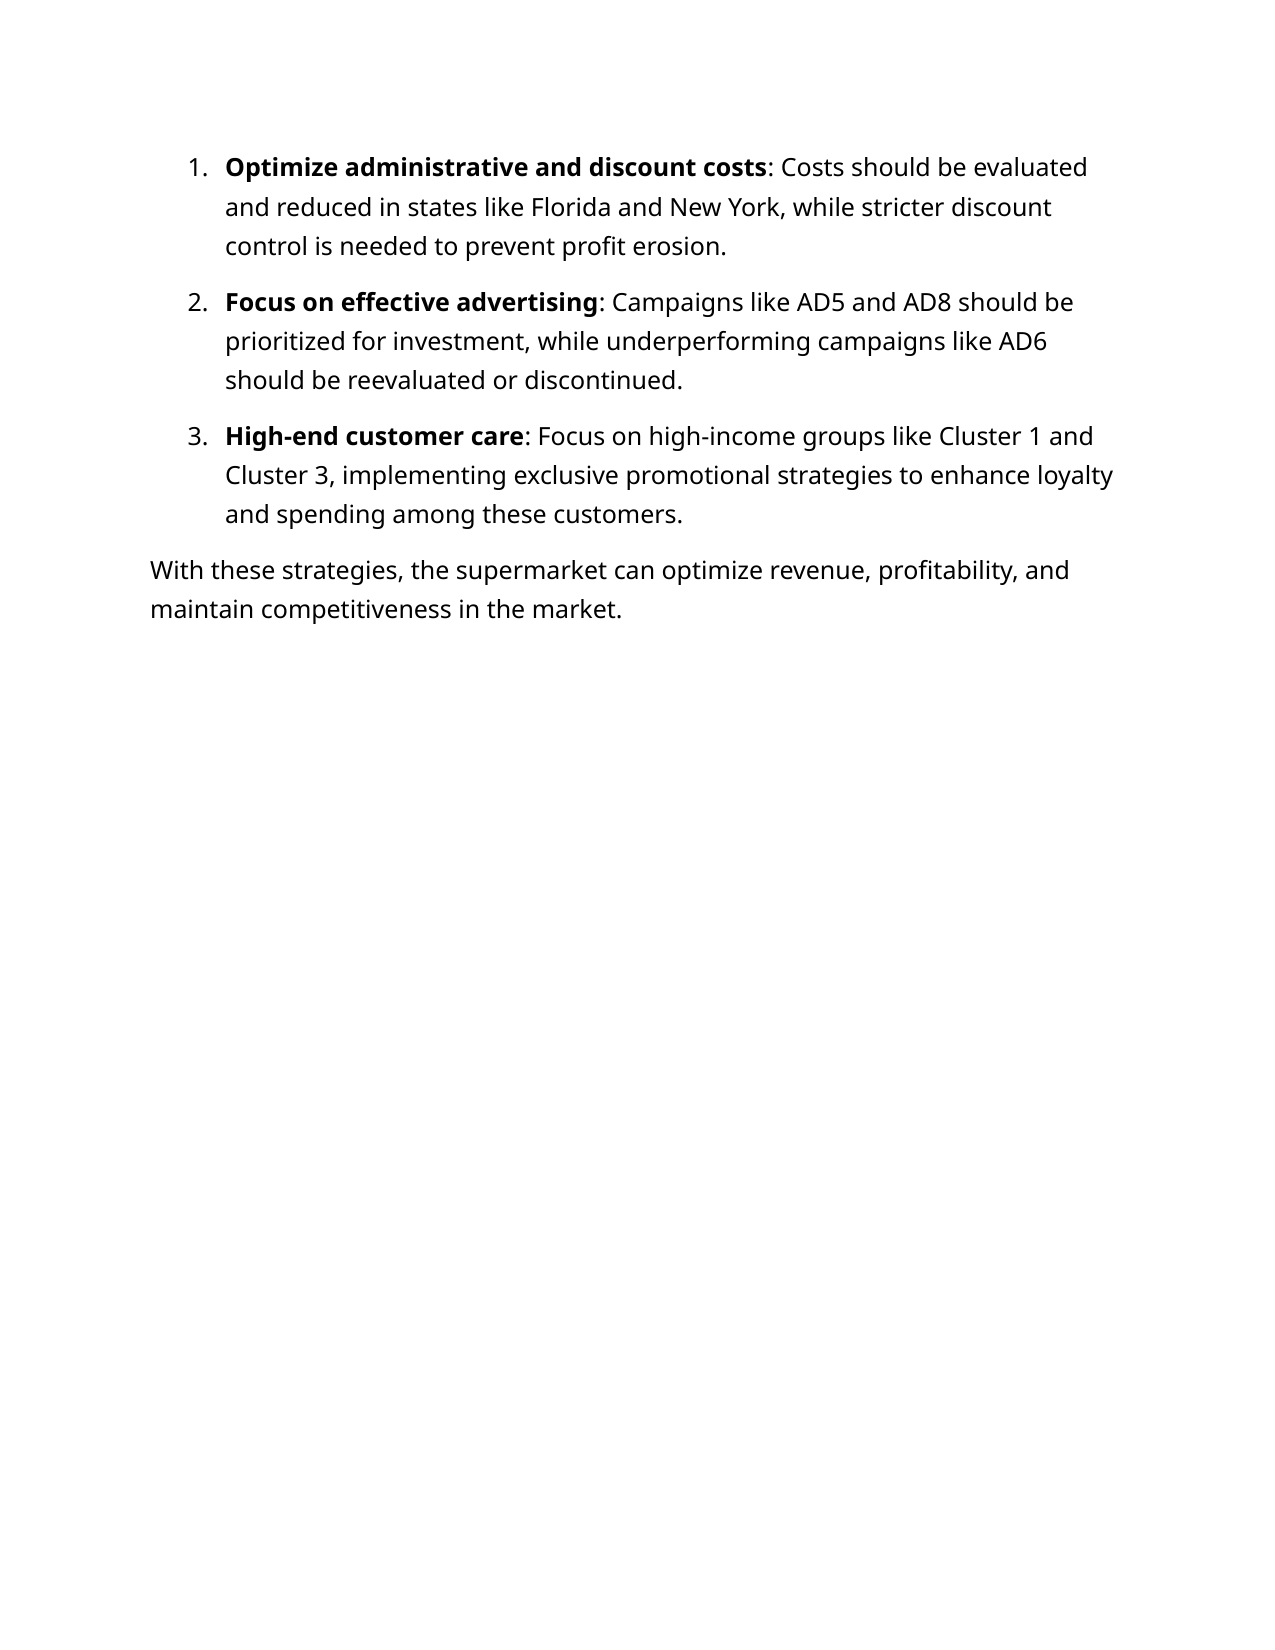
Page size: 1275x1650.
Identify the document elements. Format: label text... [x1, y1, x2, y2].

list Optimize administrative and discount costs: Costs should be evaluated and reduced in states like Florida and New York, while stricter discount control is needed to prevent profit erosion. [187, 150, 1125, 262]
list High-end customer care: Focus on high-income groups like Cluster 1 and Cluster 3, implementing exclusive promotional strategies to enhance loyalty and spending among these customers. [187, 418, 1125, 531]
list Focus on effective advertising: Campaigns like AD5 and AD8 should be prioritized for investment, while underperforming campaigns like AD6 should be reevaluated or discontinued. [187, 284, 1125, 397]
text With these strategies, the supermarket can optimize revenue, profitability, and maintain competitiveness in the market. [150, 552, 1125, 626]
